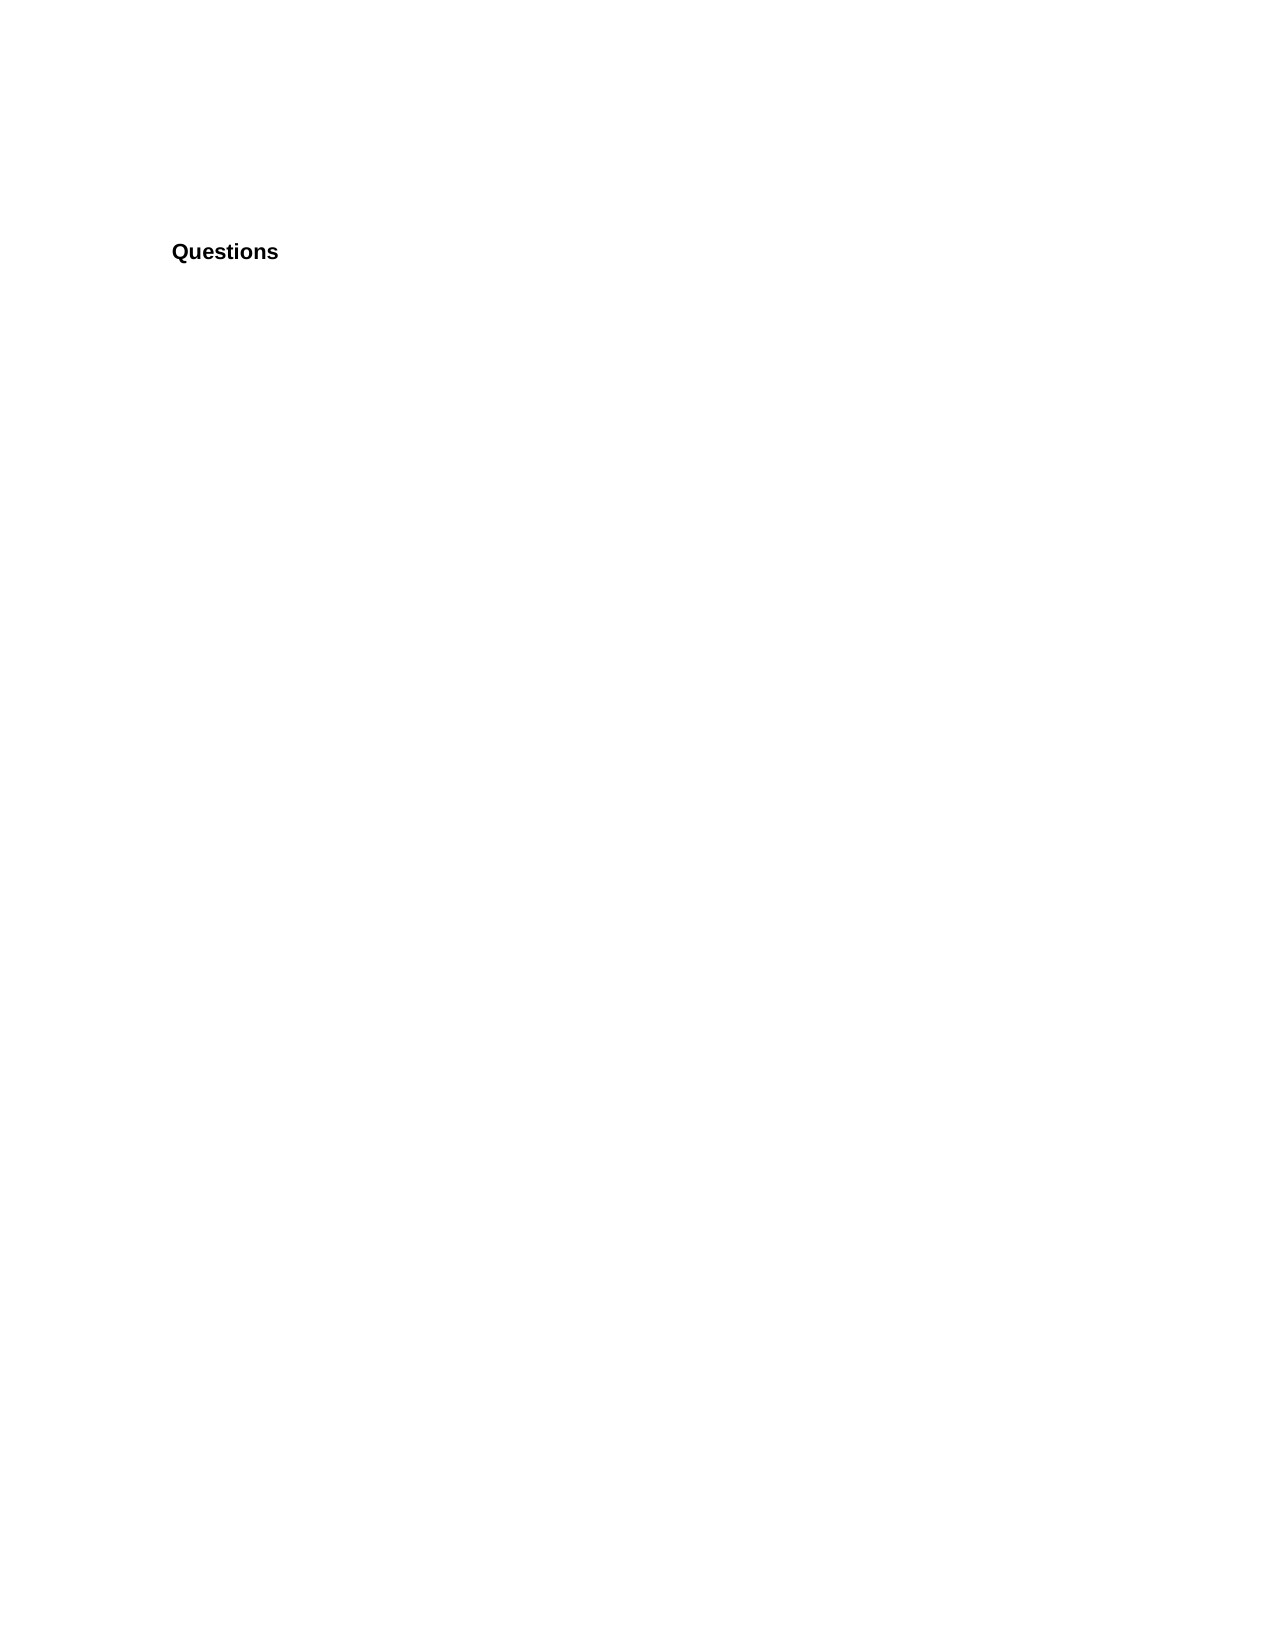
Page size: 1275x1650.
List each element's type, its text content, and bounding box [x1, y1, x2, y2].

subtitle Questions [172, 239, 1114, 264]
